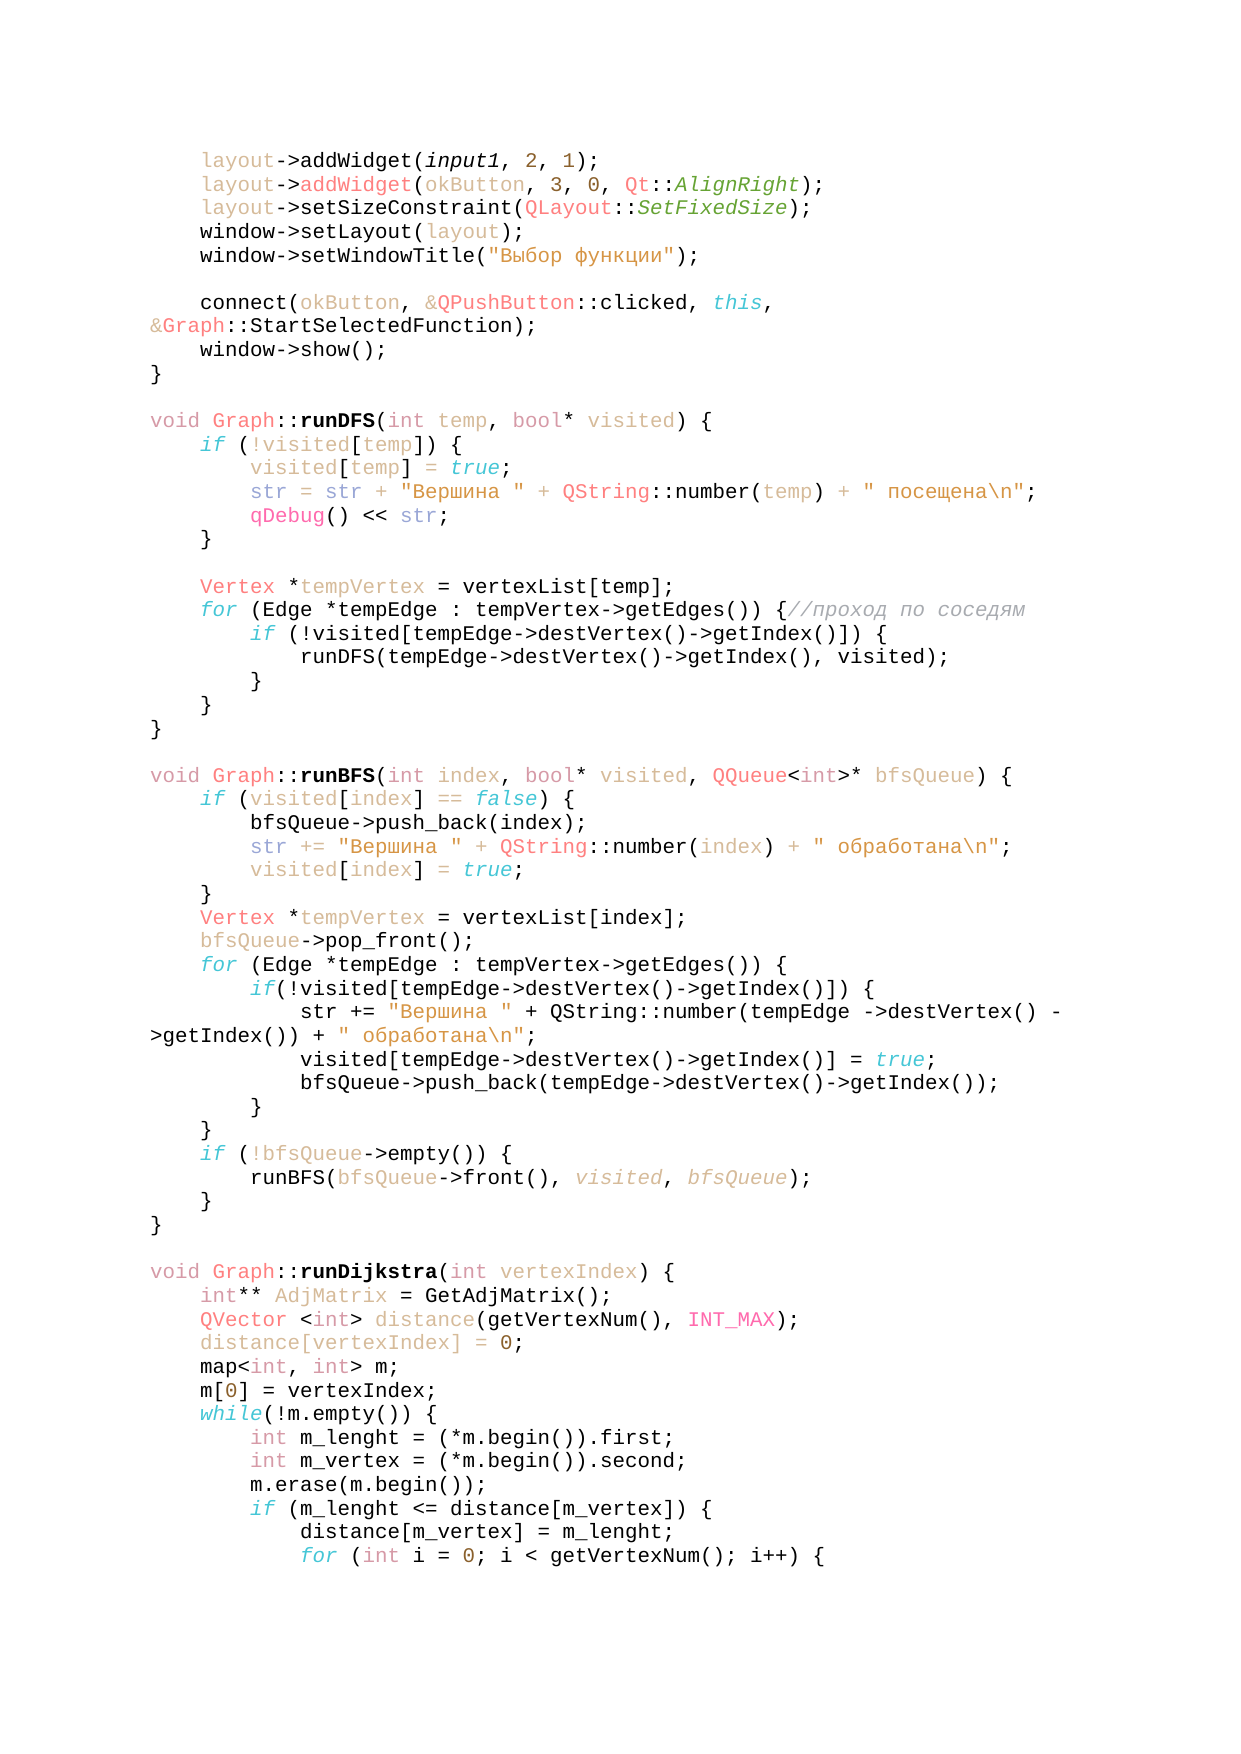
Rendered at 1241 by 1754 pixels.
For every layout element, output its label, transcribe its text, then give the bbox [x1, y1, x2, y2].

text if (m_lenght <= distance[m_vertex]) { [150, 1498, 1090, 1521]
text if (visited[index] == false) { [150, 788, 1090, 812]
text Vertex *tempVertex = vertexList[index]; [150, 907, 1090, 930]
text void Graph::runDijkstra(int vertexIndex) { [150, 1261, 1090, 1285]
text if (!visited[tempEdge->destVertex()->getIndex()]) { [150, 623, 1090, 647]
text window->setLayout(layout); [150, 221, 1090, 244]
text while(!m.empty()) { [150, 1403, 1090, 1427]
text visited[tempEdge->destVertex()->getIndex()] = true; [150, 1048, 1090, 1072]
text } [150, 670, 1090, 694]
text visited[index] = true; [150, 859, 1090, 883]
text visited[temp] = true; [150, 457, 1090, 481]
text for (Edge *tempEdge : tempVertex->getEdges()) {//проход по соседям [150, 599, 1090, 623]
text runBFS(bfsQueue->front(), visited, bfsQueue); [150, 1167, 1090, 1190]
text window->setWindowTitle("Выбор функции"); [150, 244, 1090, 268]
text int m_vertex = (*m.begin()).second; [150, 1451, 1090, 1474]
text m[0] = vertexIndex; [150, 1379, 1090, 1403]
text layout->setSizeConstraint(QLayout::SetFixedSize); [150, 197, 1090, 221]
text } [150, 363, 1090, 386]
text str += "Вершина " + QString::number(tempEdge ->destVertex() ->getIndex()) + " обработана\n"; [150, 1001, 1090, 1048]
text int m_lenght = (*m.begin()).first; [150, 1427, 1090, 1451]
text window->show(); [150, 339, 1090, 363]
text Vertex *tempVertex = vertexList[temp]; [150, 576, 1090, 599]
text str = str + "Вершина " + QString::number(temp) + " посещена\n"; [150, 481, 1090, 505]
text } [150, 528, 1090, 552]
text } [150, 1096, 1090, 1119]
text bfsQueue->pop_front(); [150, 930, 1090, 954]
text if(!visited[tempEdge->destVertex()->getIndex()]) { [150, 978, 1090, 1001]
text bfsQueue->push_back(tempEdge->destVertex()->getIndex()); [150, 1072, 1090, 1096]
text runDFS(tempEdge->destVertex()->getIndex(), visited); [150, 647, 1090, 670]
text int** AdjMatrix = GetAdjMatrix(); [150, 1285, 1090, 1309]
text } [150, 1119, 1090, 1143]
text void Graph::runDFS(int temp, bool* visited) { [150, 410, 1090, 434]
text } [150, 883, 1090, 907]
text map<int, int> m; [150, 1356, 1090, 1379]
text } [150, 717, 1090, 741]
text connect(okButton, &QPushButton::clicked, this, &Graph::StartSelectedFunction); [150, 292, 1090, 339]
text void Graph::runBFS(int index, bool* visited, QQueue<int>* bfsQueue) { [150, 765, 1090, 788]
text for (int i = 0; i < getVertexNum(); i++) { [150, 1545, 1090, 1569]
text for (Edge *tempEdge : tempVertex->getEdges()) { [150, 954, 1090, 978]
text } [150, 694, 1090, 717]
text str += "Вершина " + QString::number(index) + " обработана\n"; [150, 836, 1090, 859]
text } [150, 1214, 1090, 1238]
text qDebug() << str; [150, 505, 1090, 528]
text if (!bfsQueue->empty()) { [150, 1143, 1090, 1167]
text if (!visited[temp]) { [150, 434, 1090, 457]
text QVector <int> distance(getVertexNum(), INT_MAX); [150, 1309, 1090, 1332]
text } [150, 1190, 1090, 1214]
text distance[m_vertex] = m_lenght; [150, 1521, 1090, 1545]
text layout->addWidget(input1, 2, 1); [150, 150, 1090, 174]
text distance[vertexIndex] = 0; [150, 1332, 1090, 1356]
text layout->addWidget(okButton, 3, 0, Qt::AlignRight); [150, 174, 1090, 197]
text m.erase(m.begin()); [150, 1474, 1090, 1498]
text bfsQueue->push_back(index); [150, 812, 1090, 836]
